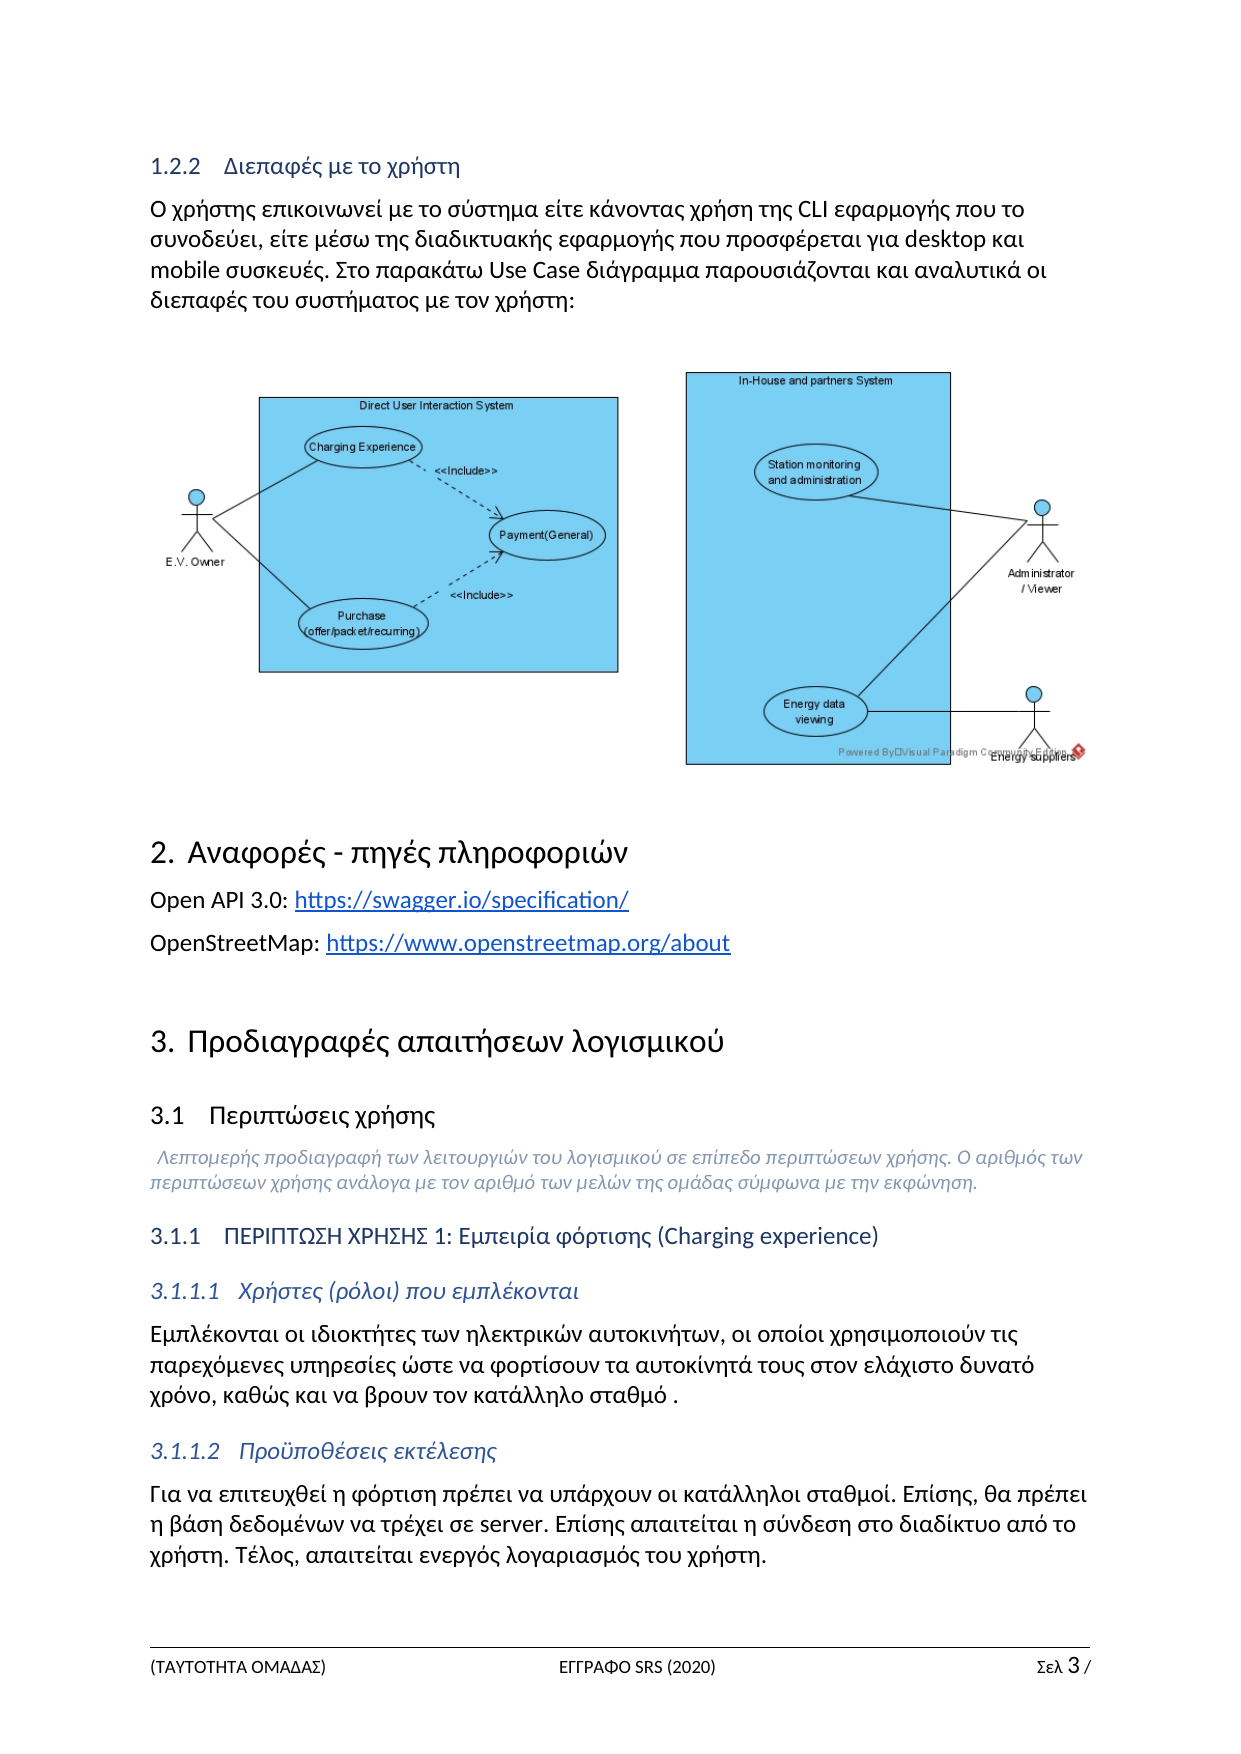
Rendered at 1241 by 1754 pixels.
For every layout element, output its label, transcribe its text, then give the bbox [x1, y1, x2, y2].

subtitle 3.1 Περιπτώσεις χρήσης [150, 1098, 1090, 1132]
text Ο χρήστης επικοινωνεί με το σύστημα είτε κάνοντας χρήση της CLI εφαρμογής που το συνοδεύει, είτε μέσω της διαδικτυακής εφαρμογής που προσφέρεται για desktop και mobile συσκευές. Στο παρακάτω Use Case διάγραμμα παρουσιάζονται και αναλυτικά οι διεπαφές του συστήματος με τον χρήστη: [150, 193, 1090, 315]
text Για να επιτευχθεί η φόρτιση πρέπει να υπάρχουν οι κατάλληλοι σταθμοί. Επίσης, θα πρέπει η βάση δεδομένων να τρέχει σε server. Επίσης απαιτείται η σύνδεση στο διαδίκτυο από το χρήστη. Τέλος, απαιτείται ενεργός λογαριασμός του χρήστη. [150, 1478, 1090, 1569]
subtitle 3.1.1 ΠΕΡΙΠΤΩΣΗ ΧΡΗΣΗΣ 1: Εμπειρία φόρτισης (Charging experience) [150, 1220, 1090, 1250]
text Λεπτομερής προδιαγραφή των λειτουργιών του λογισμικού σε επίπεδο περιπτώσεων χρήσης. Ο αριθμός των περιπτώσεων χρήσης ανάλογα με τον αριθμό των μελών της ομάδας σύμφωνα με την εκφώνηση. [150, 1144, 1090, 1195]
text OpenStreetMap: https://www.openstreetmap.org/about [150, 927, 1090, 958]
subtitle 3.1.1.1 Χρήστες (ρόλοι) που εμπλέκονται [150, 1275, 1090, 1306]
text Εμπλέκονται οι ιδιοκτήτες των ηλεκτρικών αυτοκινήτων, οι οποίοι χρησιμοποιούν τις παρεχόμενες υπηρεσίες ώστε να φορτίσουν τα αυτοκίνητά τους στον ελάχιστο δυνατό χρόνο, καθώς και να βρουν τον κατάλληλο σταθμό . [150, 1318, 1090, 1410]
subtitle 3.1.1.2 Προϋποθέσεις εκτέλεσης [150, 1435, 1090, 1466]
text Open API 3.0: https://swagger.io/specification/ [150, 884, 1090, 915]
subtitle Προδιαγραφές απαιτήσεων λογισμικού [150, 1020, 1090, 1061]
picture [150, 370, 1091, 769]
subtitle 1.2.2 Διεπαφές με το χρήστη [150, 150, 1090, 181]
subtitle Αναφορές - πηγές πληροφοριών [150, 831, 1090, 872]
